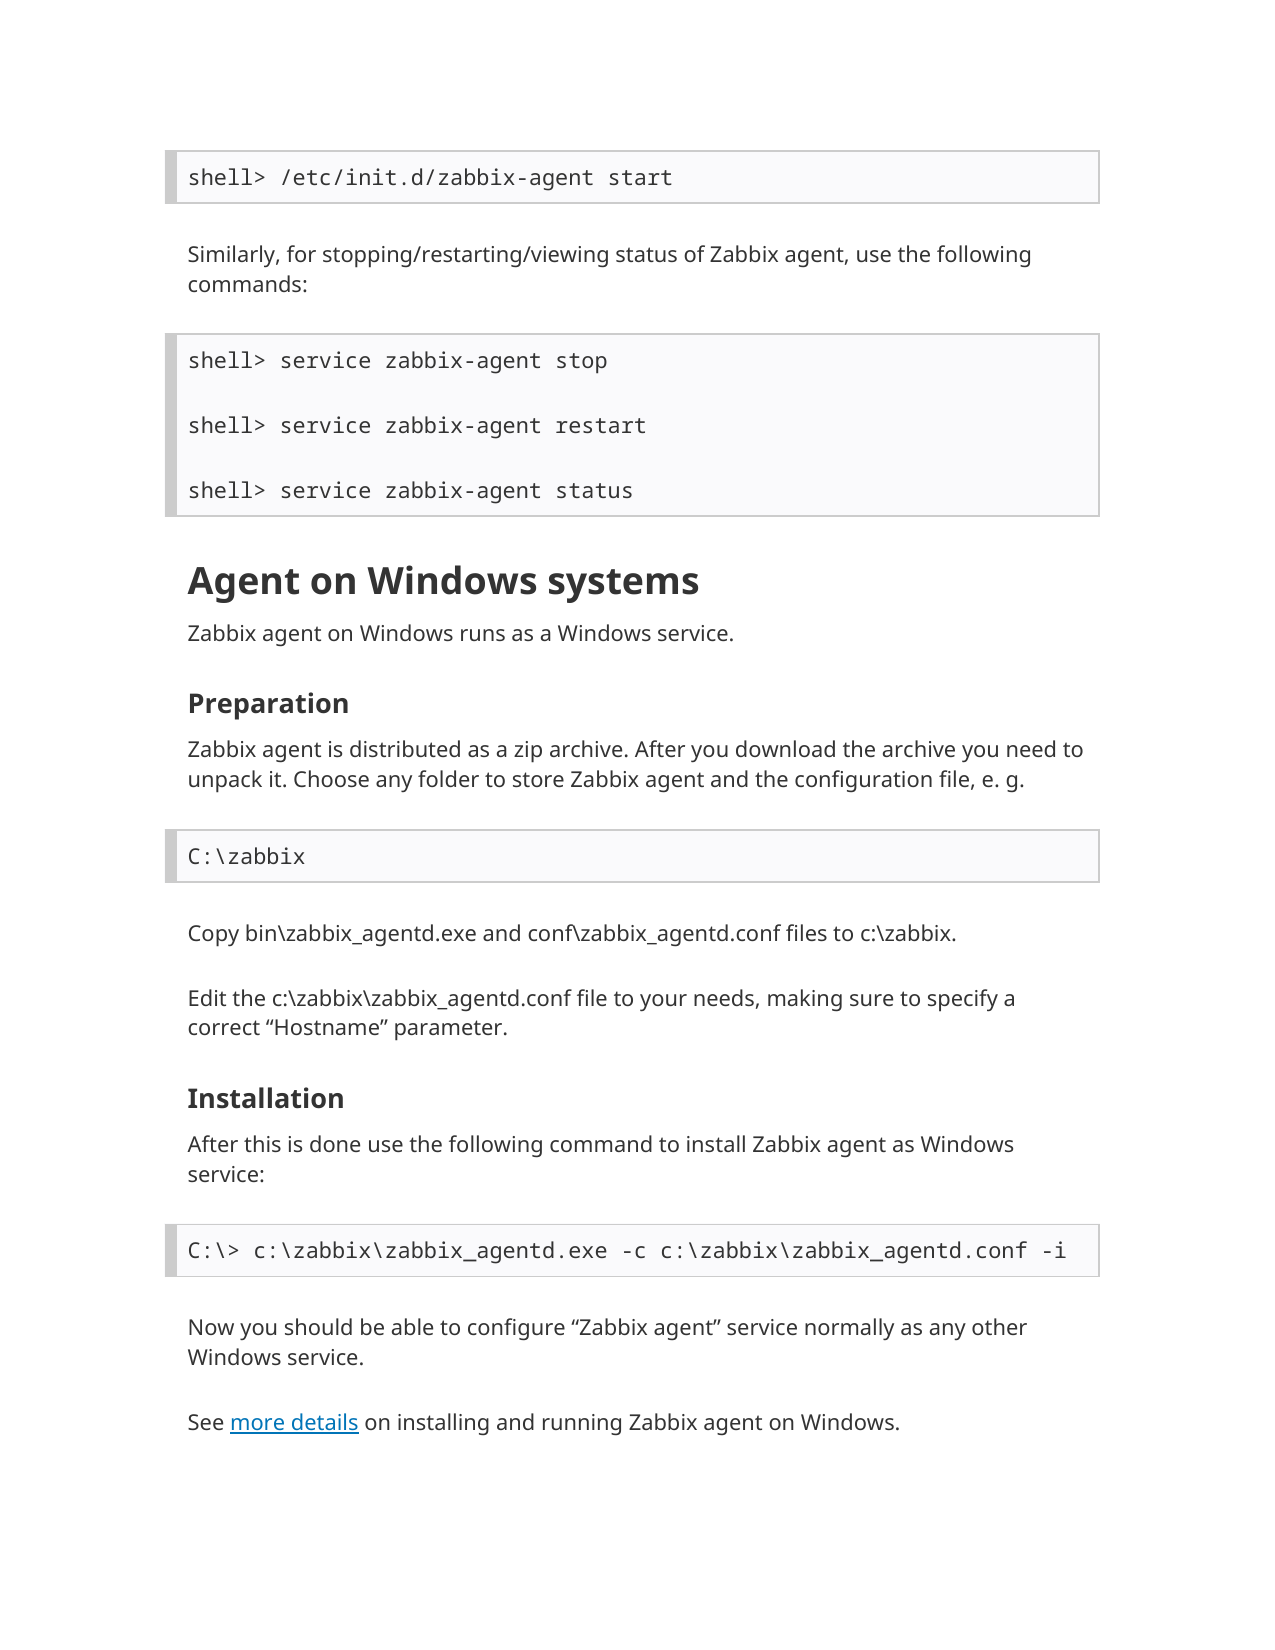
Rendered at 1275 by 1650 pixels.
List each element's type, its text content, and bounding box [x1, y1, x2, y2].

text shell> service zabbix-agent restart [177, 398, 1098, 440]
text After this is done use the following command to install Zabbix agent as Windows service: [187, 1129, 1087, 1188]
text Edit the c:\zabbix\zabbix_agentd.conf file to your needs, making sure to specify a correct “Hostname” parameter. [187, 982, 1087, 1042]
text shell> service zabbix-agent status [177, 463, 1098, 515]
text C:\zabbix [177, 831, 1098, 881]
text Similarly, for stopping/restarting/viewing status of Zabbix agent, use the following commands: [187, 239, 1087, 298]
text shell> service zabbix-agent stop [177, 335, 1098, 375]
text Preparation [187, 685, 1087, 722]
text See more details on installing and running Zabbix agent on Windows. [187, 1407, 1087, 1437]
text Copy bin\zabbix_agentd.exe and conf\zabbix_agentd.conf files to c:\zabbix. [187, 918, 1087, 947]
text C:\> c:\zabbix\zabbix_agentd.exe -c c:\zabbix\zabbix_agentd.conf -i [177, 1225, 1098, 1276]
text Zabbix agent is distributed as a zip archive. After you download the archive you need to unpack it. Choose any folder to store Zabbix agent and the configuration file, e. g. [187, 734, 1087, 794]
text Agent on Windows systems [187, 554, 1087, 605]
text Now you should be able to configure “Zabbix agent” service normally as any other Windows service. [187, 1312, 1087, 1372]
text shell> /etc/init.d/zabbix-agent start [177, 152, 1098, 202]
text Zabbix agent on Windows runs as a Windows service. [187, 618, 1087, 647]
text Installation [187, 1079, 1087, 1116]
